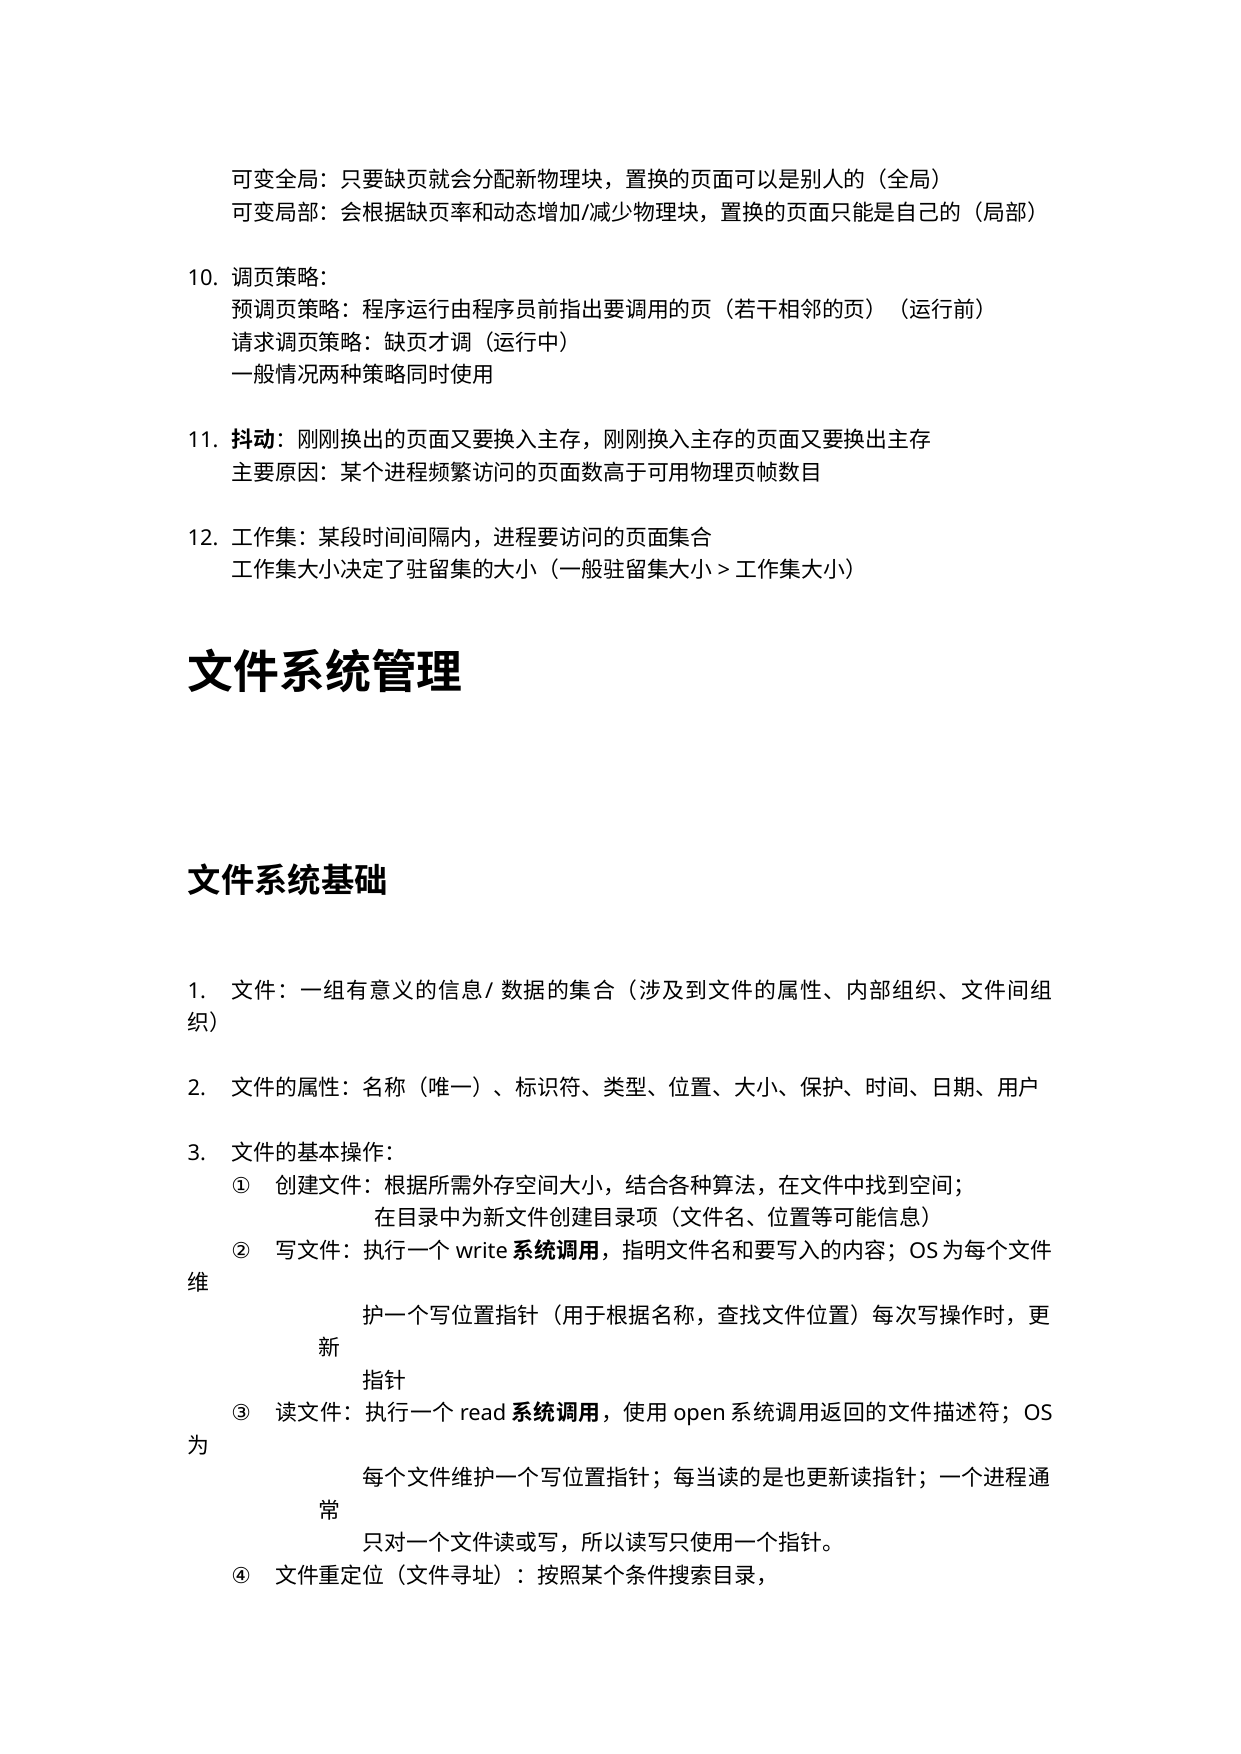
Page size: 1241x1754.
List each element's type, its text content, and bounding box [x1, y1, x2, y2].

text 12. 工作集：某段时间间隔内，进程要访问的页面集合 [187, 519, 1053, 552]
text 每个文件维护一个写位置指针；每当读的是也更新读指针；一个进程通常 [319, 1460, 1053, 1525]
text 只对一个文件读或写，所以读写只使用一个指针。 [319, 1525, 1053, 1557]
text 3. 文件的基本操作： [187, 1135, 1053, 1167]
text ④ 文件重定位（文件寻址）：按照某个条件搜索目录， [187, 1557, 1053, 1590]
subtitle 文件系统管理 [187, 620, 1053, 717]
text 工作集大小决定了驻留集的大小（一般驻留集大小 > 工作集大小） [187, 552, 1053, 584]
text 预调页策略：程序运行由程序员前指出要调用的页（若干相邻的页）（运行前） [187, 292, 1053, 324]
text 可变局部：会根据缺页率和动态增加/减少物理块，置换的页面只能是自己的（局部） [187, 194, 1053, 227]
text 主要原因：某个进程频繁访问的页面数高于可用物理页帧数目 [187, 454, 1053, 487]
text 10. 调页策略： [187, 259, 1053, 292]
text 护一个写位置指针（用于根据名称，查找文件位置）每次写操作时，更新 [319, 1297, 1053, 1362]
text 2. 文件的属性：名称（唯一）、标识符、类型、位置、大小、保护、时间、日期、用户 [187, 1070, 1053, 1102]
text 11. 抖动：刚刚换出的页面又要换入主存，刚刚换入主存的页面又要换出主存 [187, 422, 1053, 454]
text 1. 文件：一组有意义的信息/ 数据的集合（涉及到文件的属性、内部组织、文件间组织） [187, 972, 1053, 1037]
text ① 创建文件：根据所需外存空间大小，结合各种算法，在文件中找到空间； [187, 1167, 1053, 1200]
text 在目录中为新文件创建目录项（文件名、位置等可能信息） [187, 1200, 1053, 1232]
text 一般情况两种策略同时使用 [187, 357, 1053, 389]
subtitle 文件系统基础 [187, 845, 1053, 910]
text 请求调页策略：缺页才调（运行中） [187, 324, 1053, 357]
text 指针 [319, 1362, 1053, 1395]
text ③ 读文件：执行一个read系统调用，使用open系统调用返回的文件描述符；OS为 [187, 1395, 1053, 1460]
text 可变全局：只要缺页就会分配新物理块，置换的页面可以是别人的（全局） [187, 162, 1053, 194]
text ② 写文件：执行一个write系统调用，指明文件名和要写入的内容；OS为每个文件维 [187, 1232, 1053, 1297]
